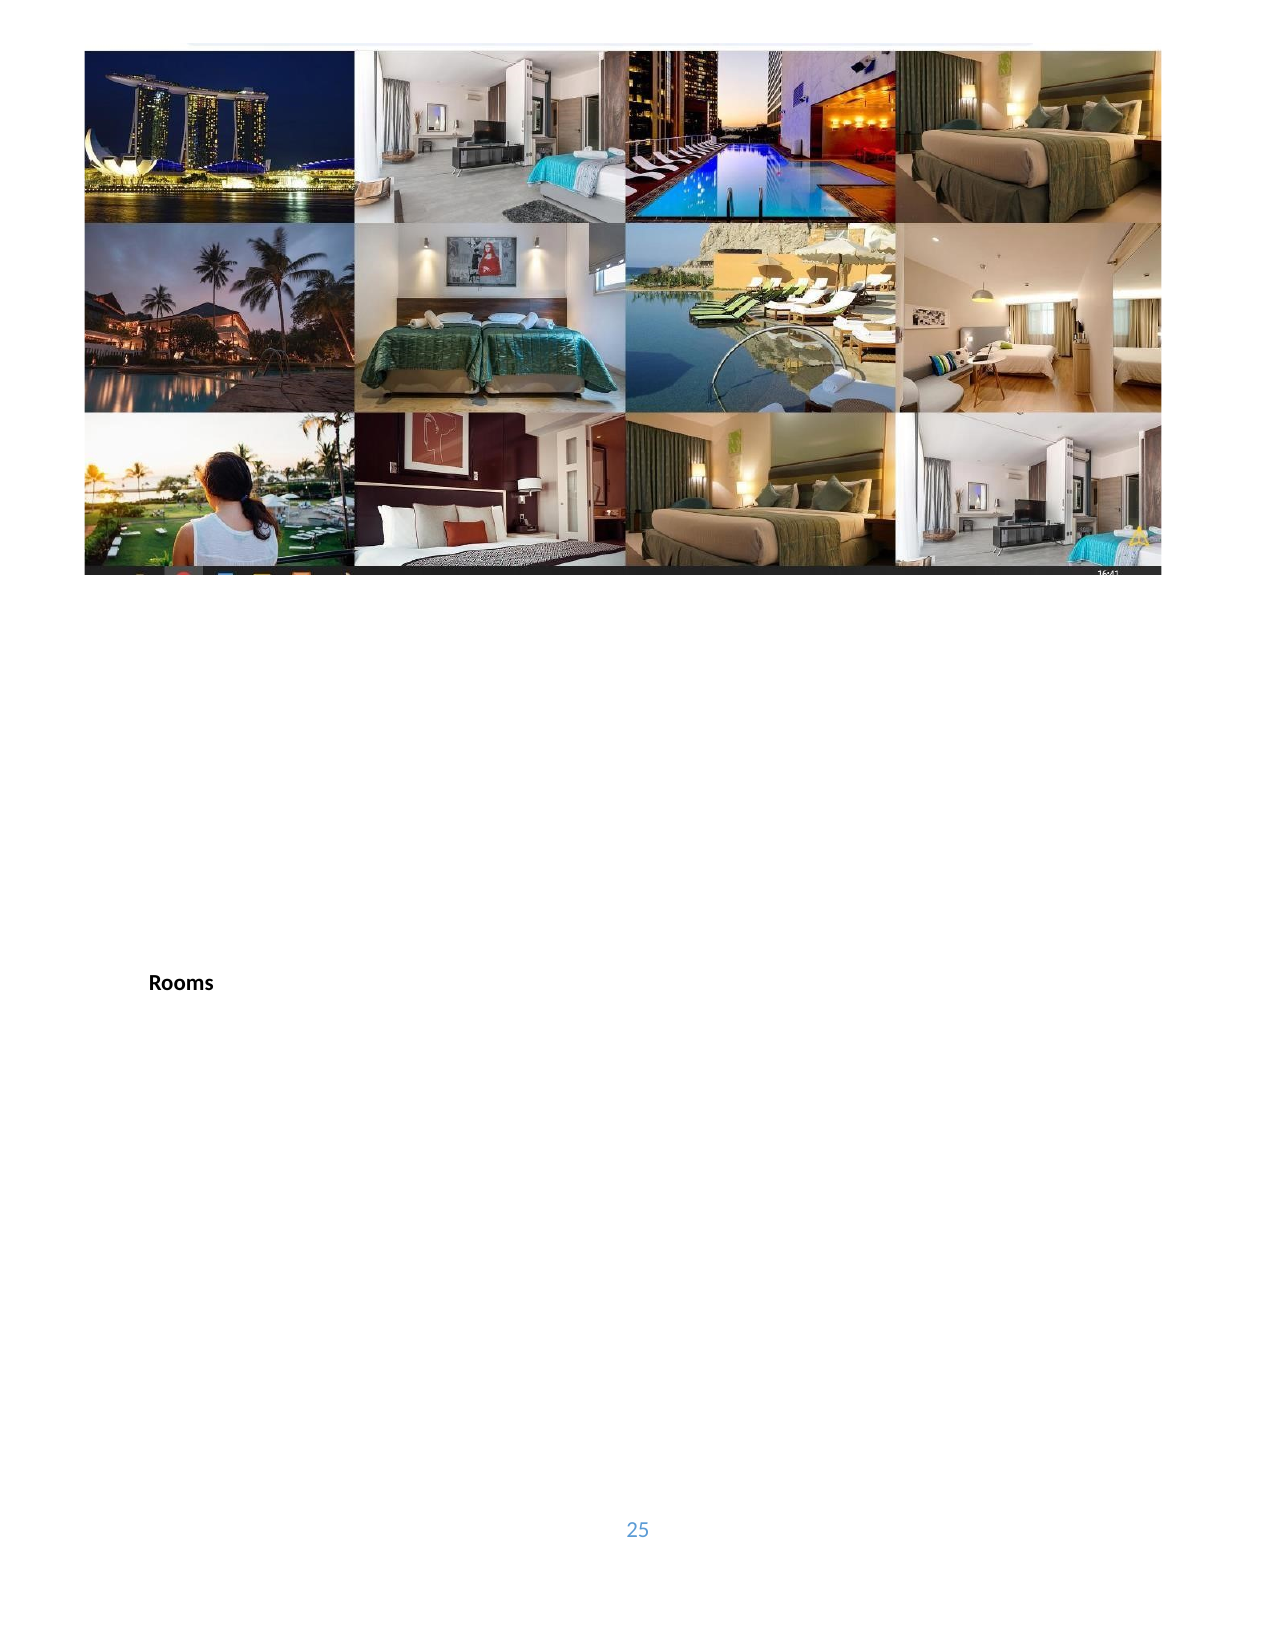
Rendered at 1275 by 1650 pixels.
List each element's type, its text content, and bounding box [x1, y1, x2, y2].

subtitle Rooms [148, 968, 1176, 996]
picture [84, 43, 1162, 575]
